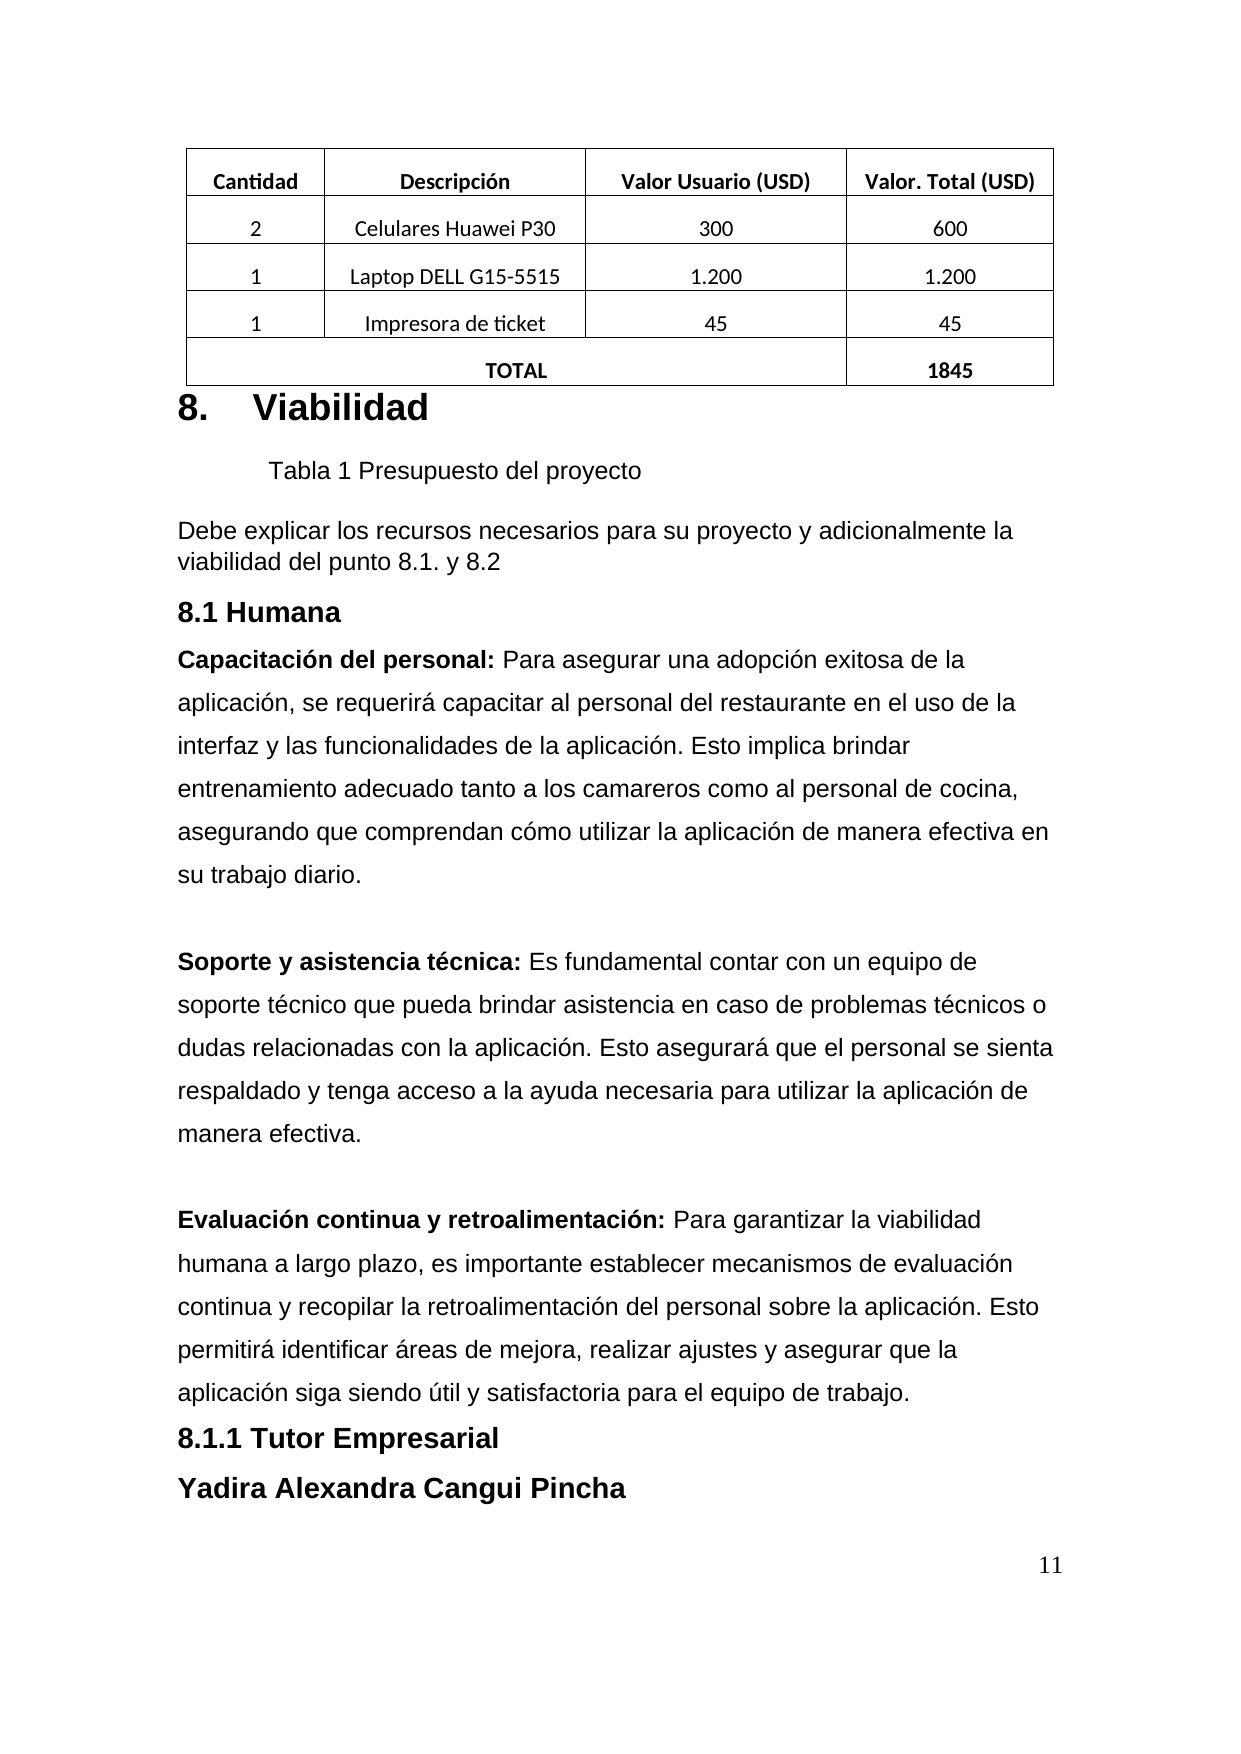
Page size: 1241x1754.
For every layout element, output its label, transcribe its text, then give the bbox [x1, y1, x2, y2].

table_header Valor Usuario (USD) [586, 149, 846, 195]
text Evaluación continua y retroalimentación: Para garantizar la viabilidad humana a largo plazo, es importante establecer mecanismos de evaluación continua y recopilar la retroalimentación del personal sobre la aplicación. Esto permitirá identificar áreas de mejora, realizar ajustes y asegurar que la aplicación siga siendo útil y satisfactoria para el equipo de trabajo. [177, 1206, 1063, 1407]
text Soporte y asistencia técnica: Es fundamental contar con un equipo de soporte técnico que pueda brindar asistencia en caso de problemas técnicos o dudas relacionadas con la aplicación. Esto asegurará que el personal se sienta respaldado y tenga acceso a la ayuda necesaria para utilizar la aplicación de manera efectiva. [177, 947, 1063, 1148]
table_cell 1.200 [847, 244, 1053, 290]
table_cell 45 [586, 291, 846, 337]
table_cell 1845 [847, 338, 1053, 384]
list Viabilidad [177, 386, 1063, 429]
text 8.1 Humana [177, 594, 1063, 628]
text Tabla 1 Presupuesto del proyecto [177, 456, 1063, 485]
text Capacitación del personal: Para asegurar una adopción exitosa de la aplicación, se requerirá capacitar al personal del restaurante en el uso de la interfaz y las funcionalidades de la aplicación. Esto implica brindar entrenamiento adecuado tanto a los camareros como al personal de cocina, asegurando que comprendan cómo utilizar la aplicación de manera efectiva en su trabajo diario. [177, 645, 1063, 889]
table_cell 600 [847, 196, 1053, 242]
text Debe explicar los recursos necesarios para su proyecto y adicionalmente la viabilidad del punto 8.1. y 8.2 [177, 516, 1063, 576]
table_cell 2 [187, 196, 324, 242]
table_header Valor. Total (USD) [847, 149, 1053, 195]
table_cell 300 [586, 196, 846, 242]
table_header Cantidad [187, 149, 324, 195]
table_cell TOTAL [187, 338, 846, 384]
table_cell Impresora de ticket [325, 291, 585, 337]
text 8.1.1 Tutor Empresarial [177, 1421, 1063, 1455]
table_header Descripción [325, 149, 585, 195]
text Yadira Alexandra Cangui Pincha [177, 1471, 1063, 1505]
table_cell Laptop DELL G15-5515 [325, 244, 585, 290]
table_cell 45 [847, 291, 1053, 337]
table_cell 1.200 [586, 244, 846, 290]
table_cell 1 [187, 244, 324, 290]
table_cell Celulares Huawei P30 [325, 196, 585, 242]
table_cell 1 [187, 291, 324, 337]
